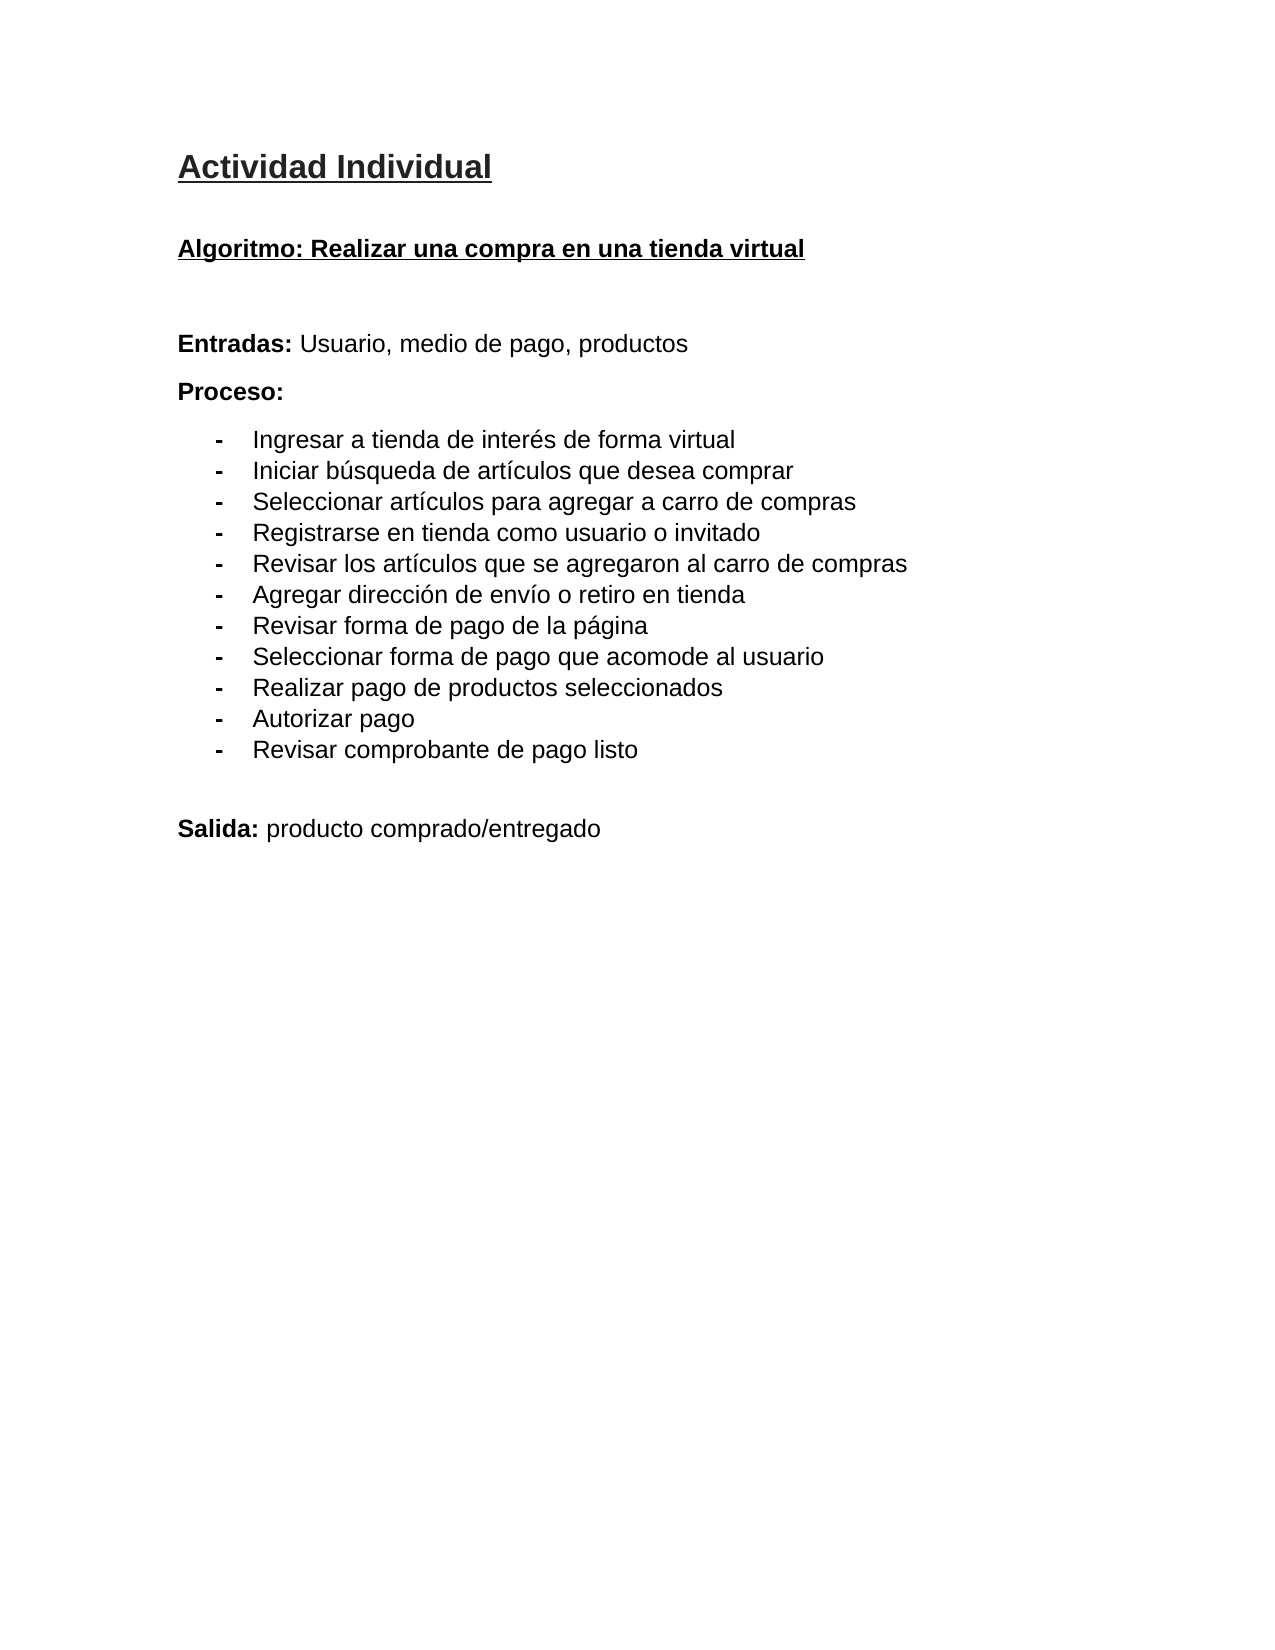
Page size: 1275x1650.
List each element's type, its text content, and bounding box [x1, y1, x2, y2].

list Agregar dirección de envío o retiro en tienda [215, 580, 1098, 608]
list Autorizar pago [215, 704, 1098, 733]
list Ingresar a tienda de interés de forma virtual [215, 424, 1098, 453]
text Entradas: Usuario, medio de pago, productos [177, 329, 1098, 358]
list Registrarse en tienda como usuario o invitado [215, 518, 1098, 546]
list Revisar comprobante de pago listo [215, 735, 1098, 764]
text Algoritmo: Realizar una compra en una tienda virtual [177, 234, 1098, 262]
text Actividad Individual [177, 148, 1098, 186]
text Salida: producto comprado/entregado [177, 814, 1098, 842]
list Revisar forma de pago de la página [215, 611, 1098, 639]
text Proceso: [177, 377, 1098, 406]
list Revisar los artículos que se agregaron al carro de compras [215, 549, 1098, 577]
list Seleccionar artículos para agregar a carro de compras [215, 487, 1098, 515]
list Iniciar búsqueda de artículos que desea comprar [215, 456, 1098, 484]
list Seleccionar forma de pago que acomode al usuario [215, 642, 1098, 671]
list Realizar pago de productos seleccionados [215, 673, 1098, 702]
